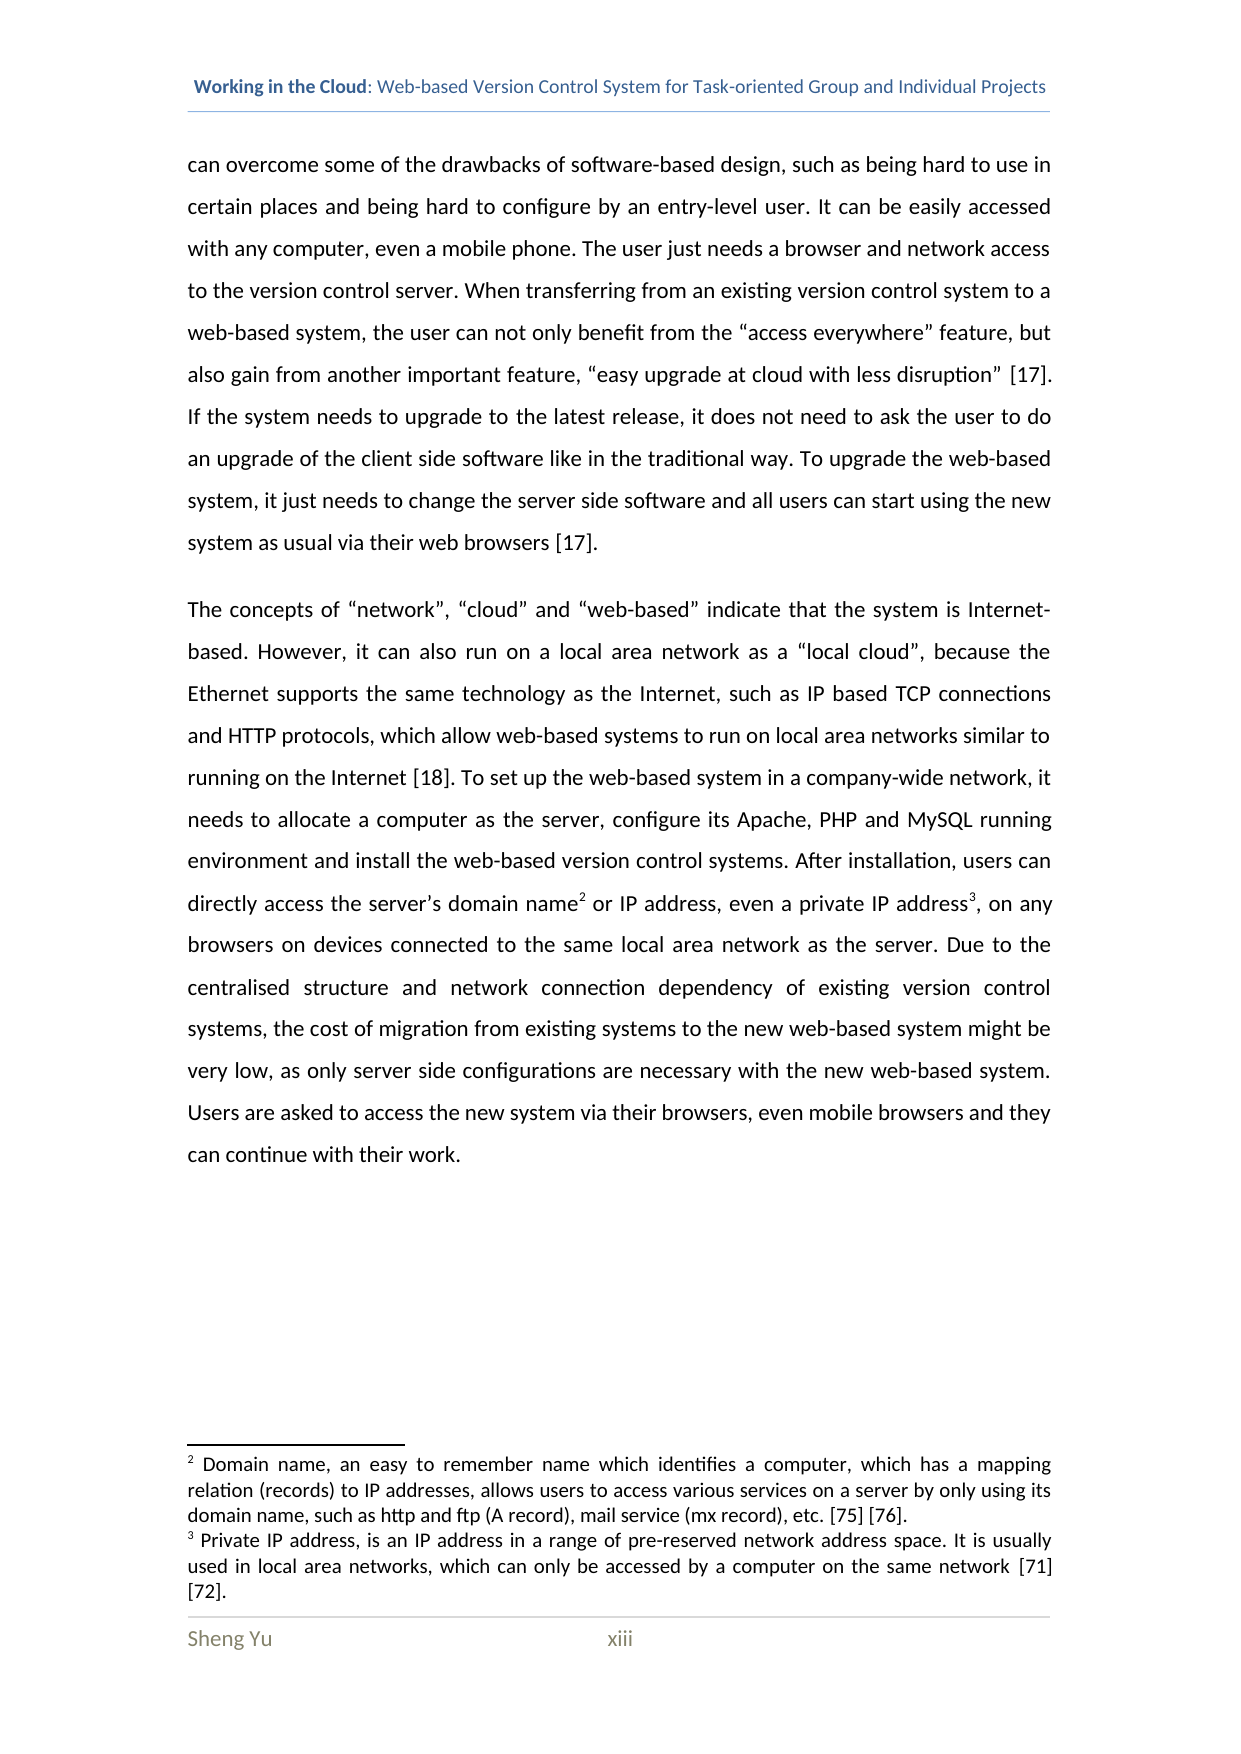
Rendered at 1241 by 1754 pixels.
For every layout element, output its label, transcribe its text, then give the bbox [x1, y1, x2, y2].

text The concepts of “network”, “cloud” and “web-based” indicate that the system is Internet-based. However, it can also run on a local area network as a “local cloud”, because the Ethernet supports the same technology as the Internet, such as IP based TCP connections and HTTP protocols, which allow web-based systems to run on local area networks similar to running on the Internet. To set up the web-based system in a company-wide network, it needs to allocate a computer as the server, configure its Apache, PHP and MySQL running environment and install the web-based version control systems. After installation, users can directly access the server’s domain name or IP address, even a private IP address, on any browsers on devices connected to the same local area network as the server. Due to the centralised structure and network connection dependency of existing version control systems, the cost of migration from existing systems to the new web-based system might be very low, as only server side configurations are necessary with the new web-based system. Users are asked to access the new system via their browsers, even mobile browsers and they can continue with their work. [187, 595, 1053, 1168]
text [187, 150, 1053, 556]
